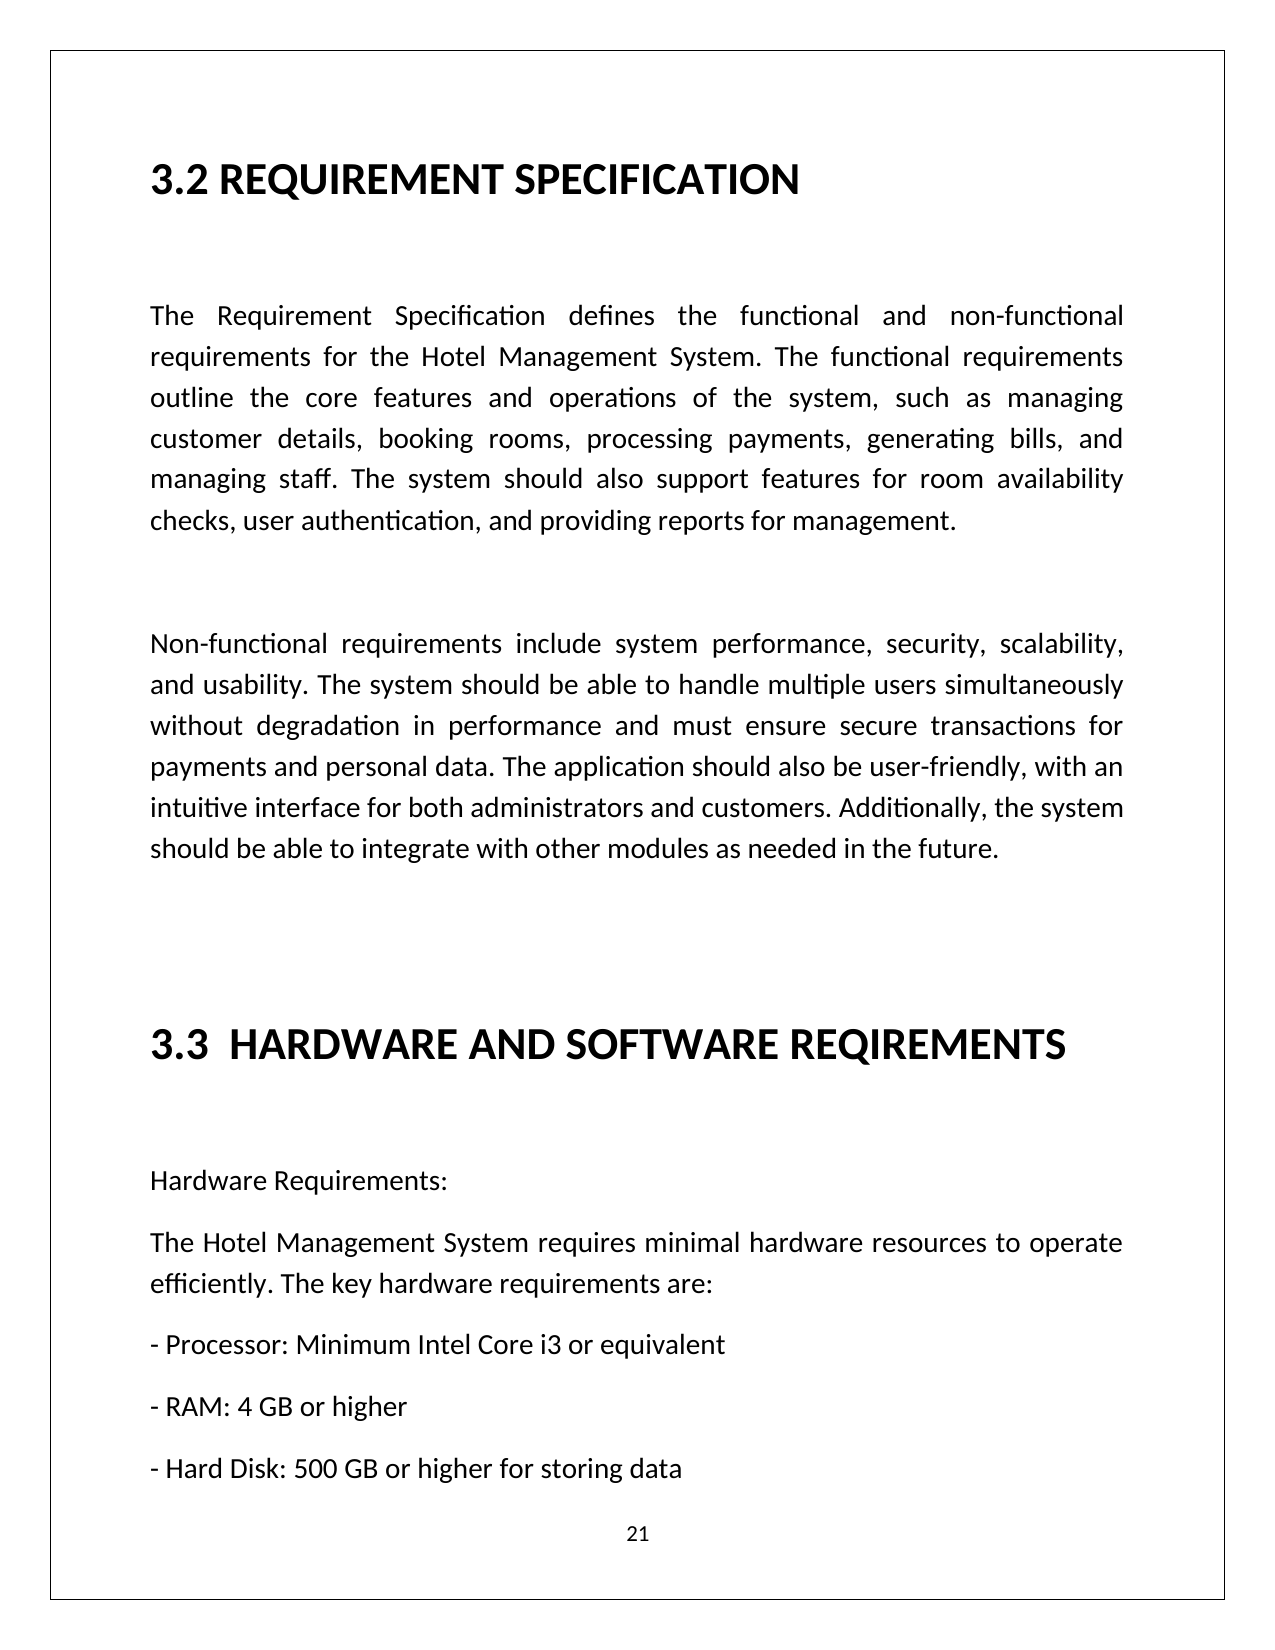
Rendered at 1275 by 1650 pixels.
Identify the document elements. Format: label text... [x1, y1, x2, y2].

text - RAM: 4 GB or higher [150, 1388, 1125, 1424]
text 3.3 HARDWARE AND SOFTWARE REQIREMENTS [150, 1015, 1125, 1071]
text Hardware Requirements: [150, 1162, 1125, 1198]
text 3.2 REQUIREMENT SPECIFICATION [150, 150, 1125, 206]
text - Hard Disk: 500 GB or higher for storing data [150, 1450, 1125, 1486]
text Non-functional requirements include system performance, security, scalability, and usability. The system should be able to handle multiple users simultaneously without degradation in performance and must ensure secure transactions for payments and personal data. The application should also be user-friendly, with an intuitive interface for both administrators and customers. Additionally, the system should be able to integrate with other modules as needed in the future. [150, 625, 1125, 865]
text - Processor: Minimum Intel Core i3 or equivalent [150, 1326, 1125, 1362]
text The Hotel Management System requires minimal hardware resources to operate efficiently. The key hardware requirements are: [150, 1224, 1125, 1300]
text The Requirement Specification defines the functional and non-functional requirements for the Hotel Management System. The functional requirements outline the core features and operations of the system, such as managing customer details, booking rooms, processing payments, generating bills, and managing staff. The system should also support features for room availability checks, user authentication, and providing reports for management. [150, 297, 1125, 537]
